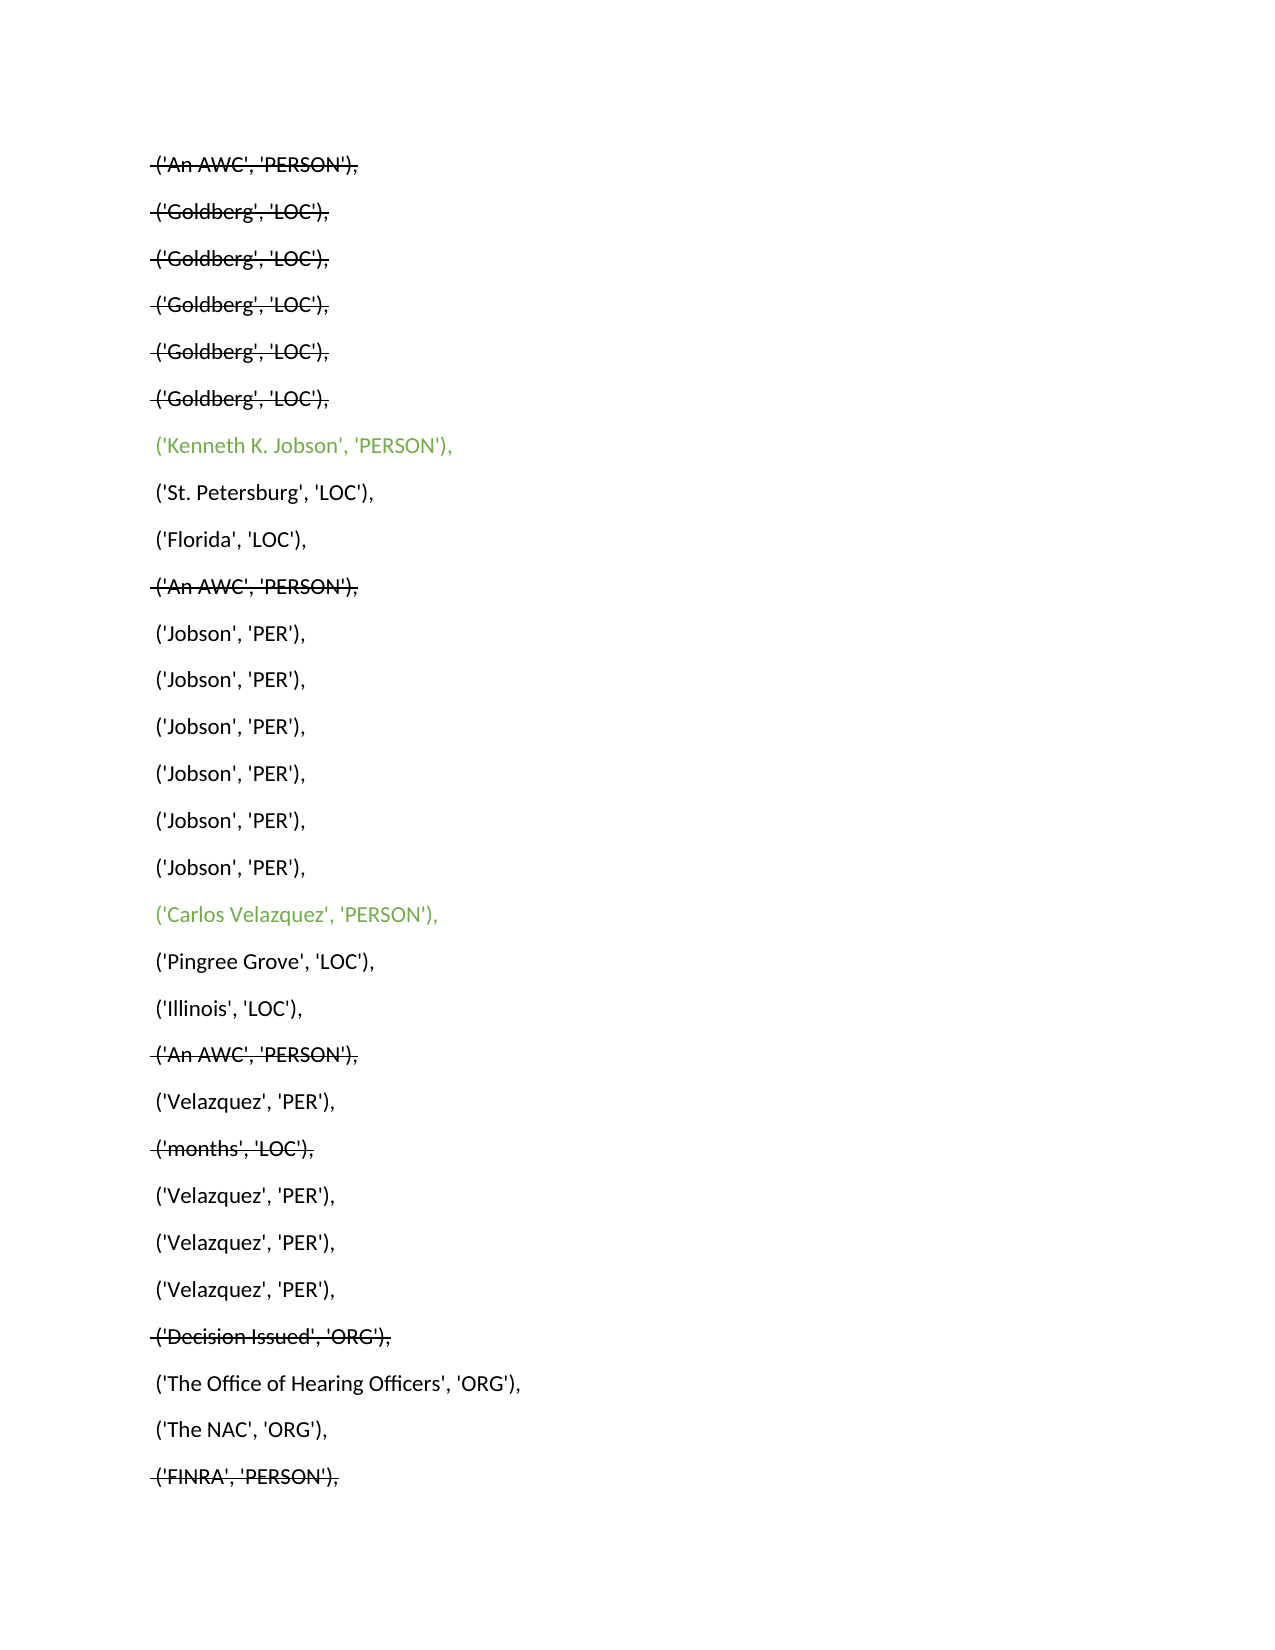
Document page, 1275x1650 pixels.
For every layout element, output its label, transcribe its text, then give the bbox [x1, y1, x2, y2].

text ('Velazquez', 'PER'), [150, 1181, 1125, 1209]
text ('Goldberg', 'LOC'), [150, 197, 1125, 225]
text ('The Office of Hearing Officers', 'ORG'), [150, 1369, 1125, 1397]
text ('Velazquez', 'PER'), [150, 1228, 1125, 1256]
text ('An AWC', 'PERSON'), [150, 150, 1125, 178]
text ('Carlos Velazquez', 'PERSON'), [150, 900, 1125, 928]
text ('Goldberg', 'LOC'), [150, 291, 1125, 319]
text ('Goldberg', 'LOC'), [150, 337, 1125, 366]
text ('St. Petersburg', 'LOC'), [150, 478, 1125, 506]
text ('Velazquez', 'PER'), [150, 1087, 1125, 1116]
text ('Kenneth K. Jobson', 'PERSON'), [150, 431, 1125, 459]
text ('Illinois', 'LOC'), [150, 994, 1125, 1022]
text ('Pingree Grove', 'LOC'), [150, 947, 1125, 975]
text ('Decision Issued', 'ORG'), [150, 1322, 1125, 1350]
text ('Jobson', 'PER'), [150, 666, 1125, 694]
text ('Jobson', 'PER'), [150, 853, 1125, 881]
text ('Velazquez', 'PER'), [150, 1275, 1125, 1303]
text ('Jobson', 'PER'), [150, 712, 1125, 741]
text ('Jobson', 'PER'), [150, 806, 1125, 834]
text ('Goldberg', 'LOC'), [150, 384, 1125, 412]
text ('Jobson', 'PER'), [150, 759, 1125, 787]
text ('An AWC', 'PERSON'), [150, 1041, 1125, 1069]
text ('Florida', 'LOC'), [150, 525, 1125, 553]
text ('An AWC', 'PERSON'), [150, 572, 1125, 600]
text ('months', 'LOC'), [150, 1134, 1125, 1162]
text ('Jobson', 'PER'), [150, 619, 1125, 647]
text ('FINRA', 'PERSON'), [150, 1462, 1125, 1491]
text ('Goldberg', 'LOC'), [150, 244, 1125, 272]
text ('The NAC', 'ORG'), [150, 1416, 1125, 1444]
